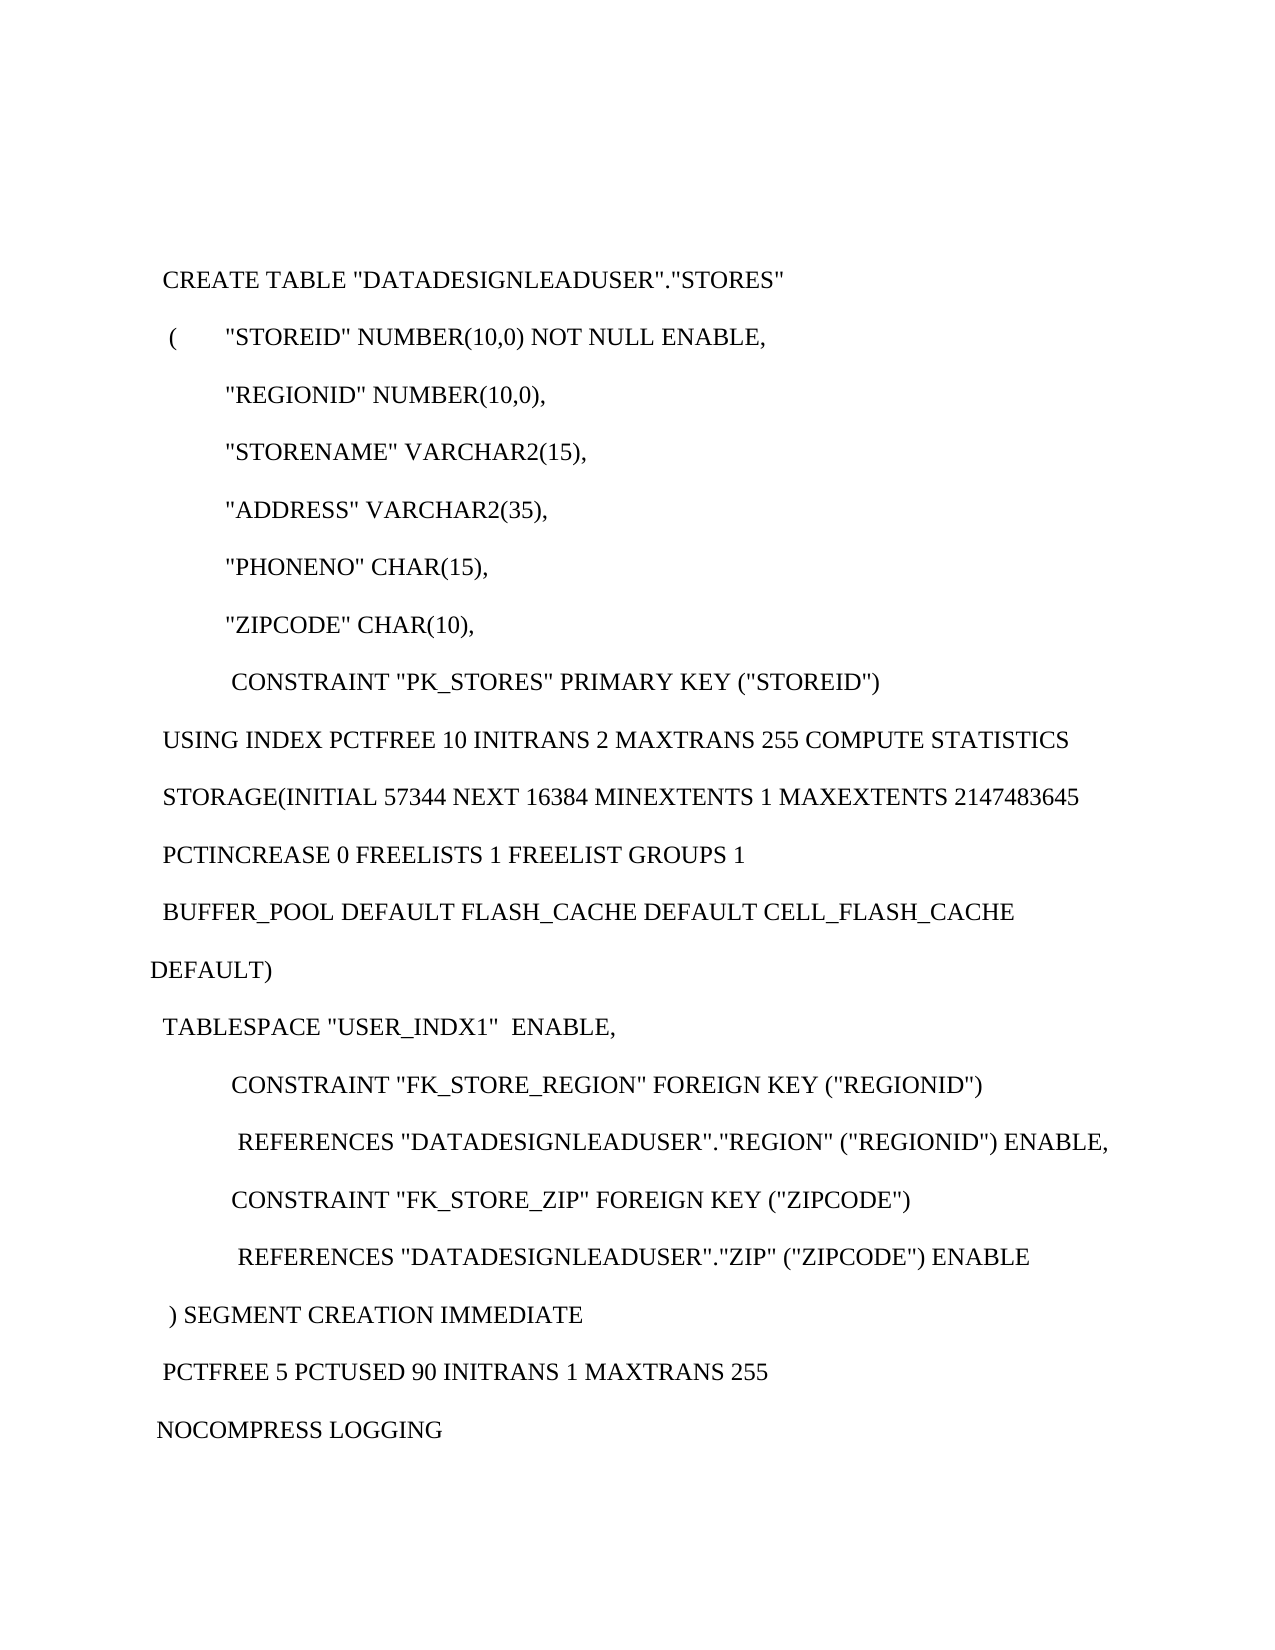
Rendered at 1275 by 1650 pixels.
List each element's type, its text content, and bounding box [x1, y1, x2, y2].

text "REGIONID" NUMBER(10,0), [150, 380, 1125, 409]
text "ADDRESS" VARCHAR2(35), [150, 495, 1125, 524]
text "ZIPCODE" CHAR(10), [150, 610, 1125, 639]
text ( "STOREID" NUMBER(10,0) NOT NULL ENABLE, [150, 322, 1125, 351]
text "STORENAME" VARCHAR2(15), [150, 437, 1125, 466]
text ) SEGMENT CREATION IMMEDIATE [150, 1300, 1125, 1329]
text CREATE TABLE "DATADESIGNLEADUSER"."STORES" [150, 265, 1125, 294]
text PCTFREE 5 PCTUSED 90 INITRANS 1 MAXTRANS 255 [150, 1357, 1125, 1386]
text BUFFER_POOL DEFAULT FLASH_CACHE DEFAULT CELL_FLASH_CACHE DEFAULT) [150, 897, 1125, 984]
text USING INDEX PCTFREE 10 INITRANS 2 MAXTRANS 255 COMPUTE STATISTICS [150, 725, 1125, 754]
text CONSTRAINT "PK_STORES" PRIMARY KEY ("STOREID") [150, 667, 1125, 696]
text NOCOMPRESS LOGGING [150, 1415, 1125, 1444]
text TABLESPACE "USER_INDX1" ENABLE, [150, 1012, 1125, 1041]
text PCTINCREASE 0 FREELISTS 1 FREELIST GROUPS 1 [150, 840, 1125, 869]
text STORAGE(INITIAL 57344 NEXT 16384 MINEXTENTS 1 MAXEXTENTS 2147483645 [150, 782, 1125, 811]
text REFERENCES "DATADESIGNLEADUSER"."ZIP" ("ZIPCODE") ENABLE [150, 1242, 1125, 1271]
text CONSTRAINT "FK_STORE_ZIP" FOREIGN KEY ("ZIPCODE") [150, 1185, 1125, 1214]
text CONSTRAINT "FK_STORE_REGION" FOREIGN KEY ("REGIONID") [150, 1070, 1125, 1099]
text "PHONENO" CHAR(15), [150, 552, 1125, 581]
text REFERENCES "DATADESIGNLEADUSER"."REGION" ("REGIONID") ENABLE, [150, 1127, 1125, 1156]
